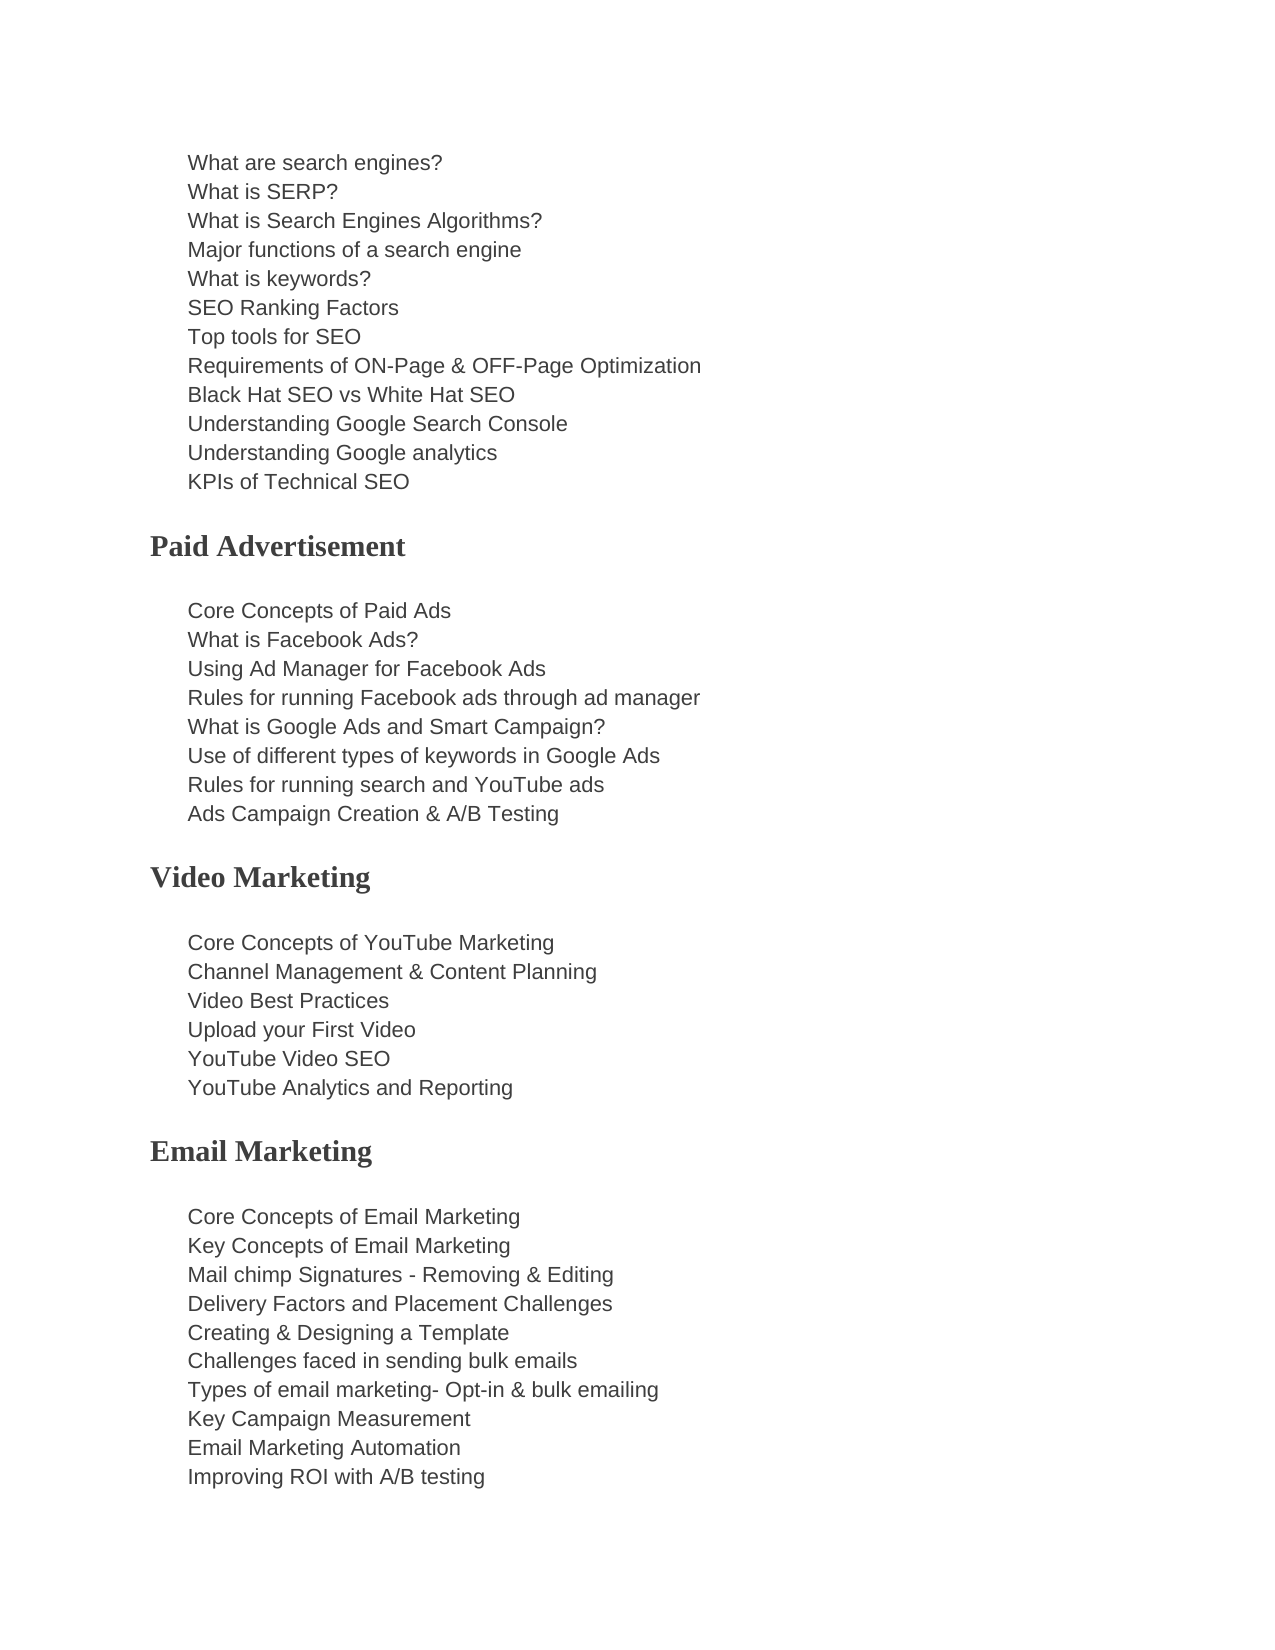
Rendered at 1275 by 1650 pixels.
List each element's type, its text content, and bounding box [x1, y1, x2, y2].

list Understanding Google analytics [187, 439, 1125, 465]
list Channel Management & Content Planning [187, 958, 1125, 984]
list Core Concepts of Email Marketing [187, 1203, 1125, 1229]
list What is SERP? [187, 179, 1125, 204]
list Delivery Factors and Placement Challenges [187, 1290, 1125, 1316]
list Challenges faced in sending bulk emails [187, 1348, 1125, 1373]
list What are search engines? [187, 150, 1125, 175]
list Core Concepts of Paid Ads [187, 598, 1125, 623]
list YouTube Analytics and Reporting [187, 1074, 1125, 1099]
list Ads Campaign Creation & A/B Testing [187, 800, 1125, 826]
list Key Concepts of Email Marketing [187, 1232, 1125, 1258]
list Requirements of ON-Page & OFF-Page Optimization [187, 353, 1125, 378]
list Using Ad Manager for Facebook Ads [187, 656, 1125, 681]
list Top tools for SEO [187, 324, 1125, 349]
list What is Google Ads and Smart Campaign? [187, 713, 1125, 739]
list Types of email marketing- Opt-in & bulk emailing [187, 1377, 1125, 1402]
text Paid Advertisement [150, 528, 1125, 562]
list Use of different types of keywords in Google Ads [187, 742, 1125, 768]
list Upload your First Video [187, 1016, 1125, 1042]
list Black Hat SEO vs White Hat SEO [187, 382, 1125, 407]
list Rules for running search and YouTube ads [187, 771, 1125, 797]
list Core Concepts of YouTube Marketing [187, 929, 1125, 955]
list SEO Ranking Factors [187, 295, 1125, 320]
list Creating & Designing a Template [187, 1319, 1125, 1344]
list What is keywords? [187, 266, 1125, 291]
list YouTube Video SEO [187, 1045, 1125, 1071]
text Video Marketing [150, 859, 1125, 894]
list KPIs of Technical SEO [187, 468, 1125, 494]
list Rules for running Facebook ads through ad manager [187, 684, 1125, 710]
list What is Search Engines Algorithms? [187, 208, 1125, 233]
list Major functions of a search engine [187, 237, 1125, 262]
list Video Best Practices [187, 987, 1125, 1013]
list Mail chimp Signatures - Removing & Editing [187, 1261, 1125, 1287]
list Key Campaign Measurement [187, 1406, 1125, 1431]
list What is Facebook Ads? [187, 627, 1125, 652]
list Improving ROI with A/B testing [187, 1464, 1125, 1489]
text Email Marketing [150, 1133, 1125, 1168]
list Email Marketing Automation [187, 1435, 1125, 1460]
list Understanding Google Search Console [187, 411, 1125, 436]
